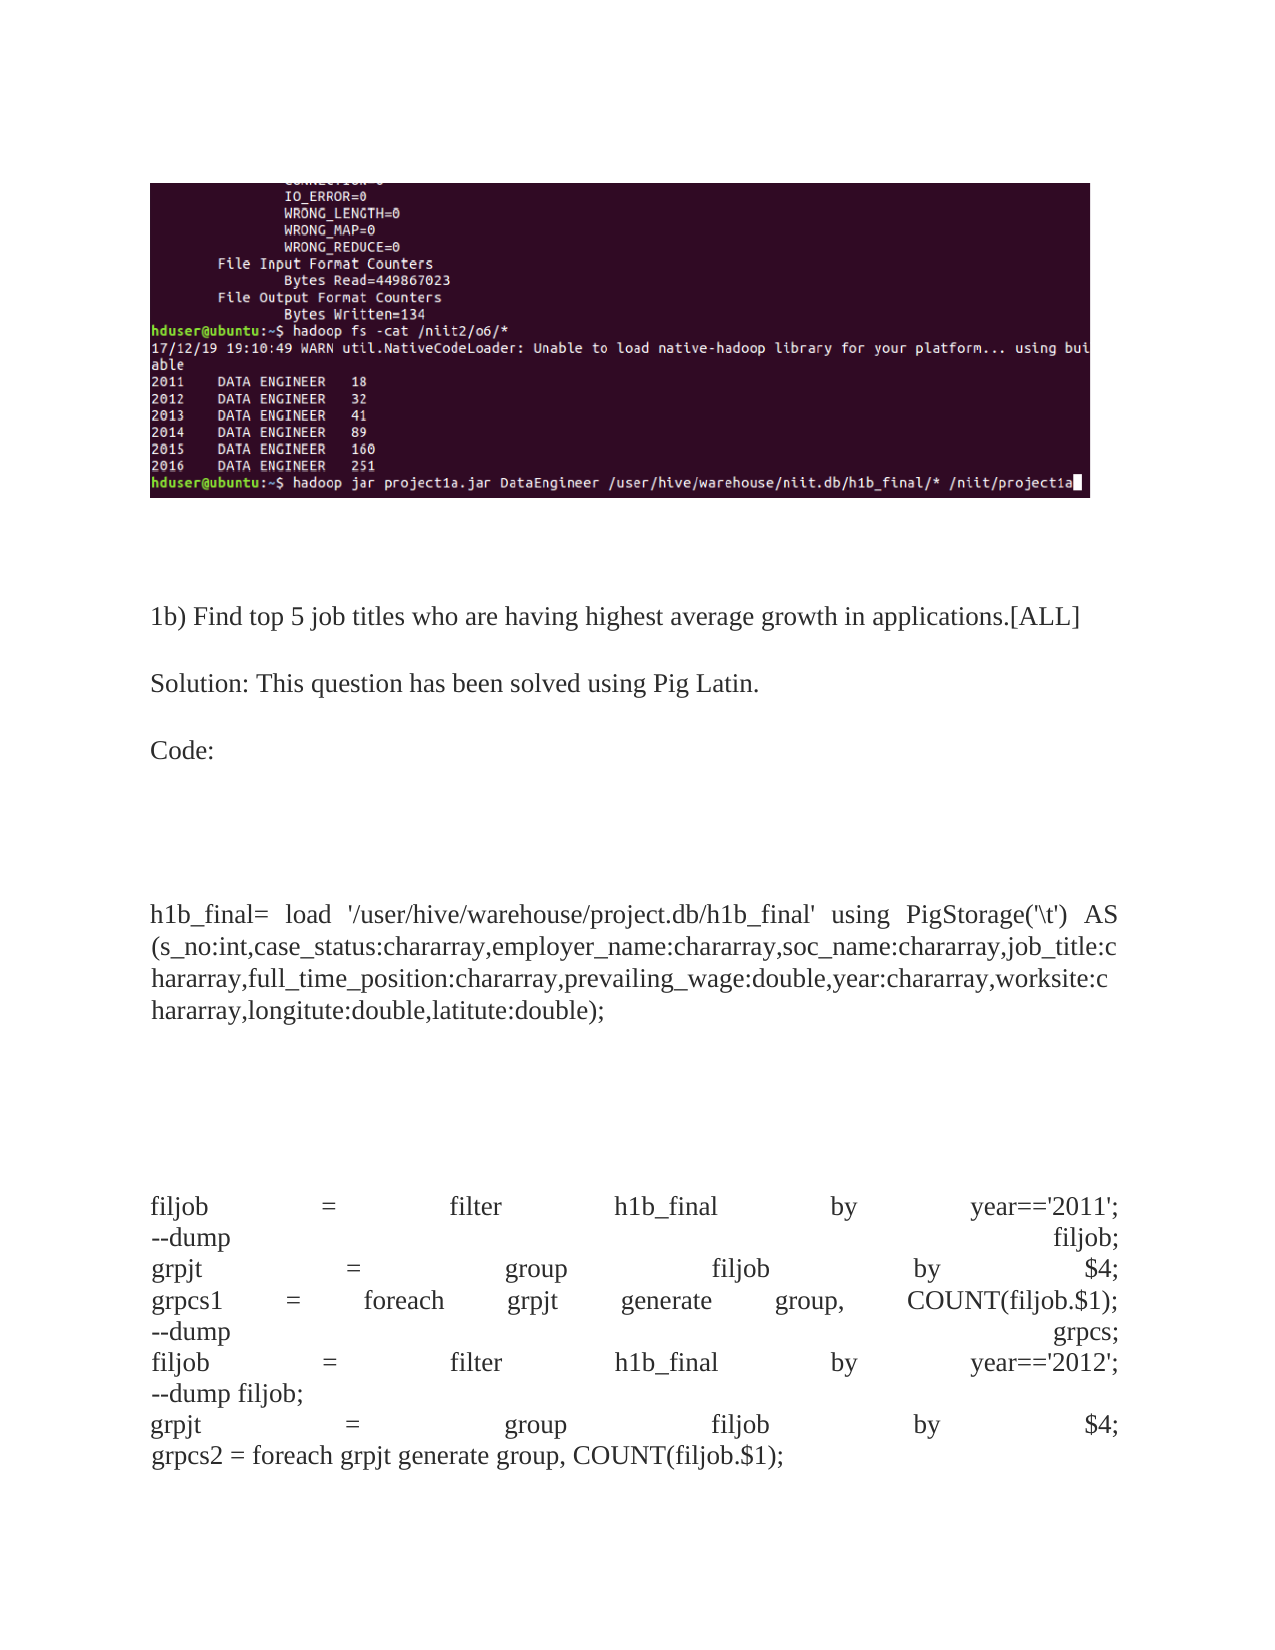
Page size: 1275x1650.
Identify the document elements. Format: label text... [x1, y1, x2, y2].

text Code: [150, 734, 1119, 765]
text grpjt = group filjob by $4; grpcs2 = foreach grpjt generate group, COUNT(filjob.$1); [150, 1408, 1119, 1471]
picture [150, 183, 1091, 498]
text 1b) Find top 5 job titles who are having highest average growth in applications.[ALL] [150, 600, 1119, 631]
text h1b_final= load '/user/hive/warehouse/project.db/h1b_final' using PigStorage('\t') AS (s_no:int,case_status:chararray,employer_name:chararray,soc_name:chararray,job_title:chararray,full_time_position:chararray,prevailing_wage:double,year:chararray,worksite:chararray,longitute:double,latitute:double); [150, 898, 1119, 1057]
text filjob = filter h1b_final by year=='2011'; --dump filjob; grpjt = group filjob by $4; grpcs1 = foreach grpjt generate group, COUNT(filjob.$1); --dump grpcs; filjob = filter h1b_final by year=='2012'; --dump filjob; [150, 1190, 1119, 1408]
text Solution: This question has been solved using Pig Latin. [150, 667, 1119, 698]
